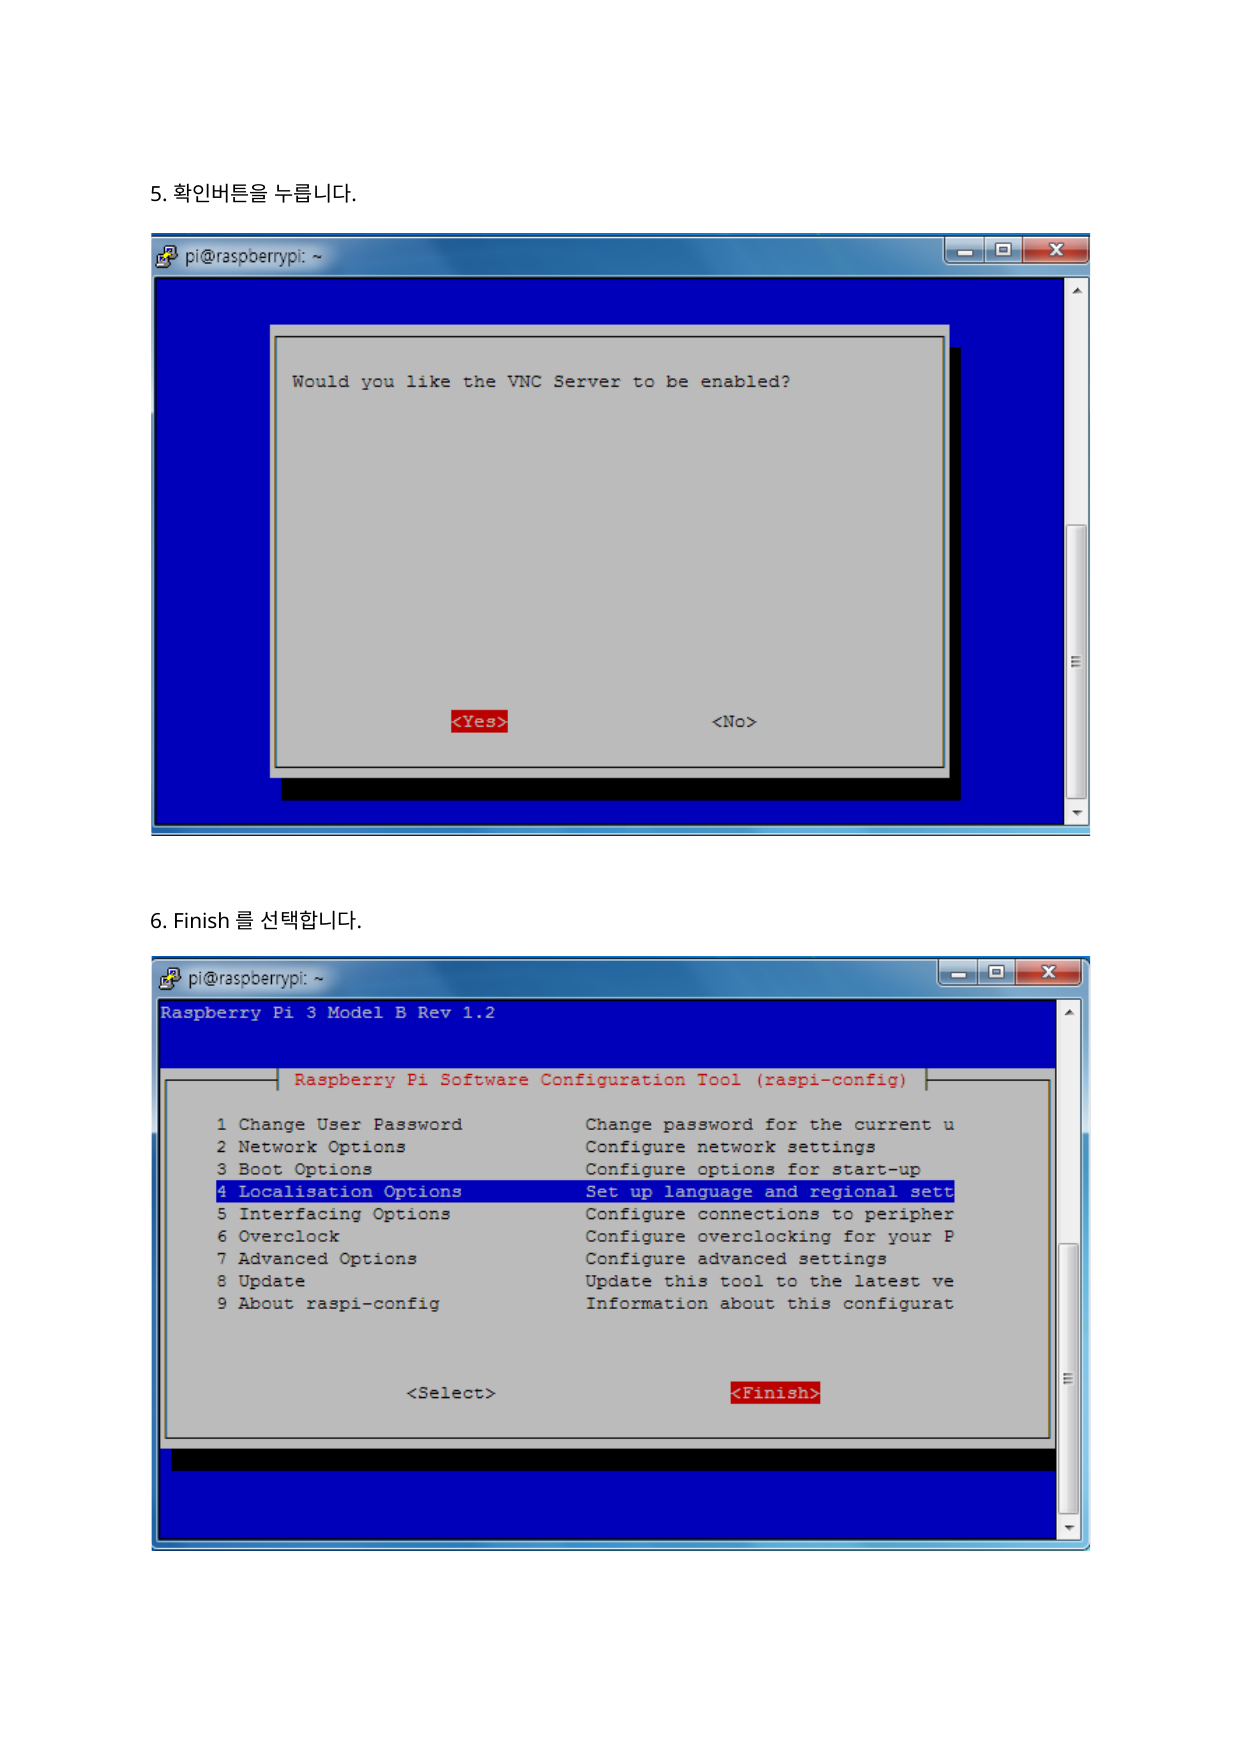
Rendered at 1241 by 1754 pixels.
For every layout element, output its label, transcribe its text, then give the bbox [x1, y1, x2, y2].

text 6. Finish 를 선택합니다. [150, 904, 1090, 934]
picture [151, 233, 1091, 836]
picture [151, 956, 1091, 1551]
text 5. 확인버튼을 누릅니다. [150, 177, 1090, 207]
